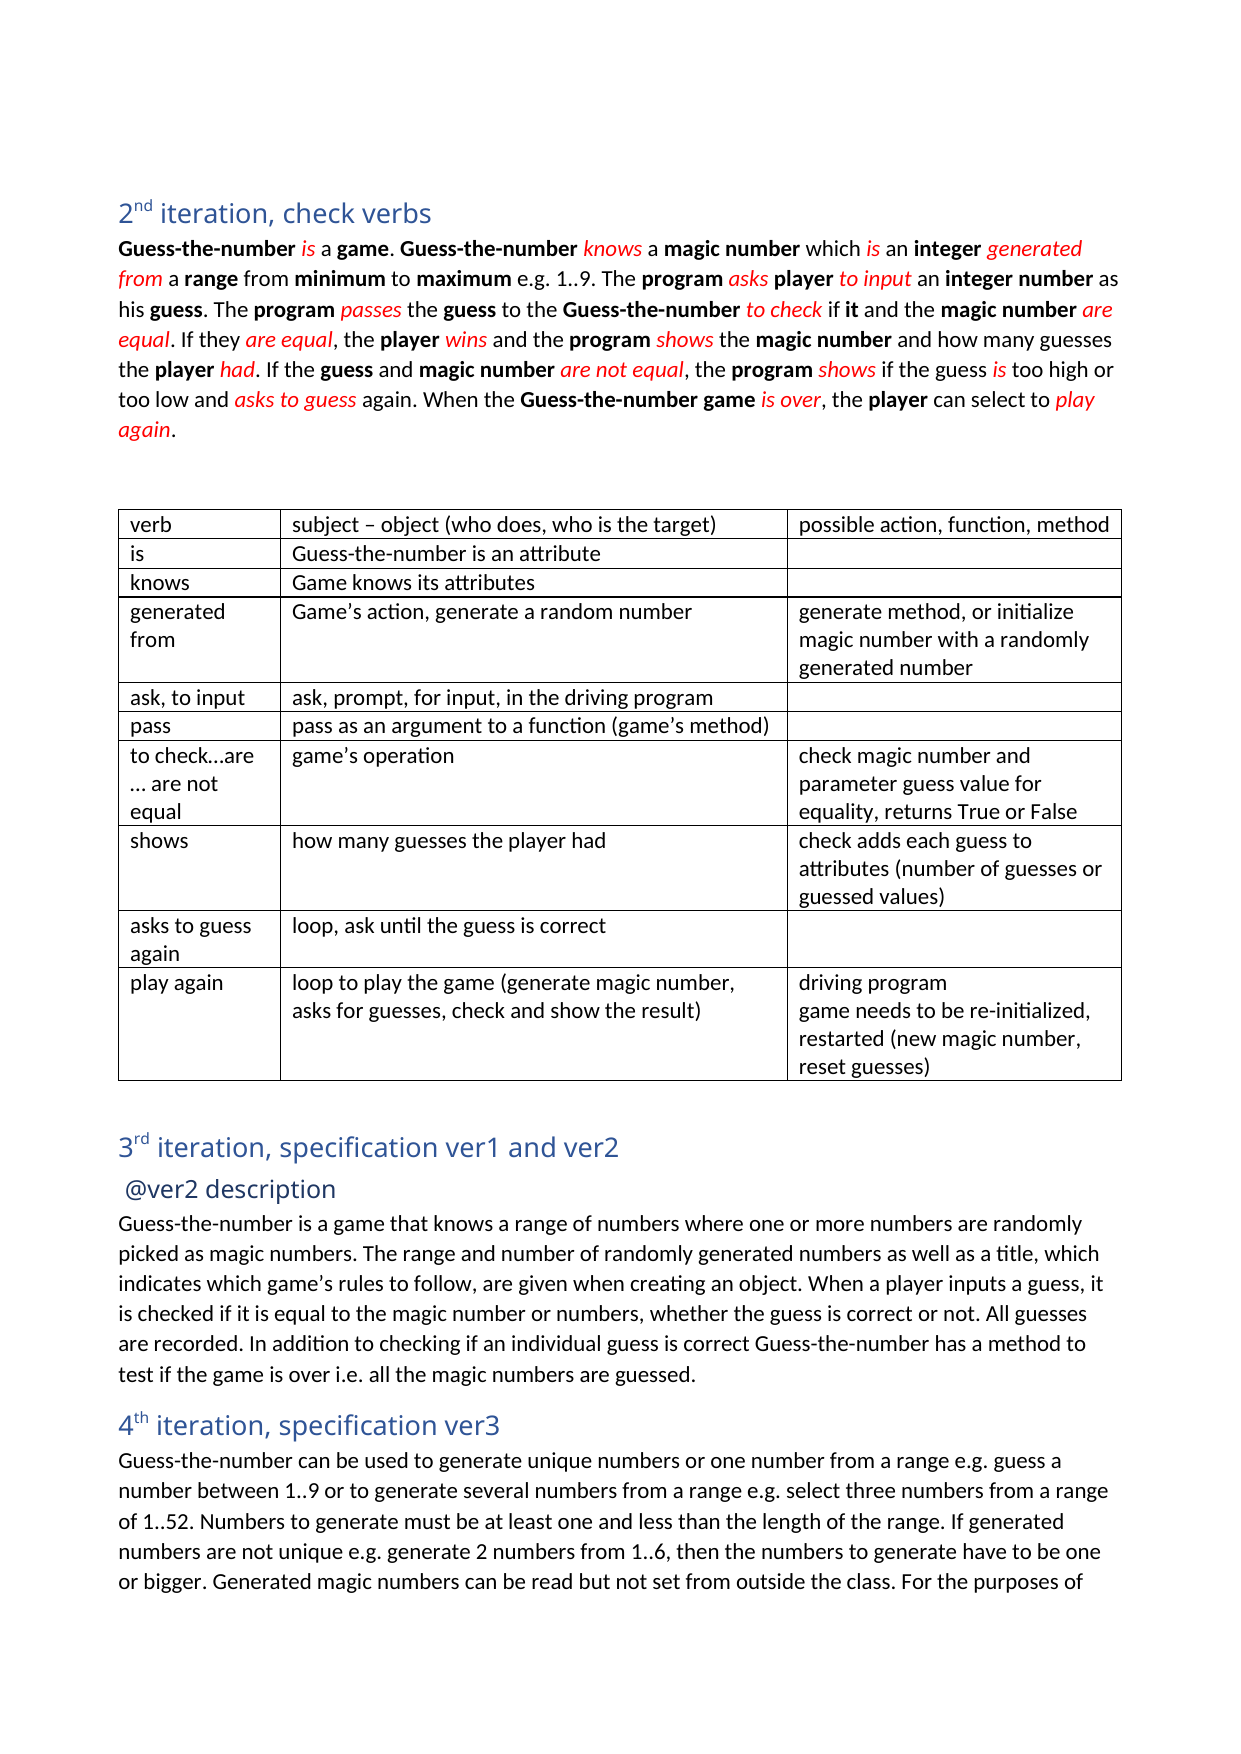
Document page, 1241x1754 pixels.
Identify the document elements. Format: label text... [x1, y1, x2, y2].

table_cell Game knows its attributes [281, 569, 787, 596]
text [118, 1446, 1122, 1595]
table_cell driving program game needs to be re-initialized, restarted (new magic number, reset guesses) [788, 968, 1121, 1080]
table_cell loop, ask until the guess is correct [281, 911, 787, 967]
table_cell Game’s action, generate a random number [281, 598, 787, 682]
table_cell ask, to input [119, 683, 280, 711]
table_cell generate method, or initialize magic number with a randomly generated number [788, 598, 1121, 682]
table_cell loop to play the game (generate magic number, asks for guesses, check and show the result) [281, 968, 787, 1080]
table_cell how many guesses the player had [281, 826, 787, 910]
table_cell shows [119, 826, 280, 910]
table_cell [788, 569, 1121, 596]
text Guess-the-number is a game. Guess-the-number knows a magic number which is an integer generated from a range from minimum to maximum e.g. 1..9. The program asks player to input an integer number as his guess. The program passes the guess to the Guess-the-number to check if it and the magic number are equal. If they are equal, the player wins and the program shows the magic number and how many guesses the player had. If the guess and magic number are not equal, the program shows if the guess is too high or too low and asks to guess again. When the Guess-the-number game is over, the player can select to play again. [118, 234, 1122, 443]
table_cell check adds each guess to attributes (number of guesses or guessed values) [788, 826, 1121, 910]
table_cell knows [119, 569, 280, 596]
table_cell asks to guess again [119, 911, 280, 967]
table_header subject – object (who does, who is the target) [281, 510, 787, 538]
table_cell ask, prompt, for input, in the driving program [281, 683, 787, 711]
table_cell pass as an argument to a function (game’s method) [281, 712, 787, 740]
subtitle 4th iteration, specification ver3 [118, 1407, 1122, 1443]
table_cell [788, 539, 1121, 567]
table_cell to check…are … are not equal [119, 741, 280, 825]
table_cell [788, 911, 1121, 967]
table_cell check magic number and parameter guess value for equality, returns True or False [788, 741, 1121, 825]
table_cell play again [119, 968, 280, 1080]
table_cell pass [119, 712, 280, 740]
subtitle 3rd iteration, specification ver1 and ver2 [118, 1128, 1122, 1165]
table_cell Guess-the-number is an attribute [281, 539, 787, 567]
table_header verb [119, 510, 280, 538]
table_cell game’s operation [281, 741, 787, 825]
table_cell generated from [119, 598, 280, 682]
table_cell is [119, 539, 280, 567]
table_cell [788, 712, 1121, 740]
table_cell [788, 683, 1121, 711]
text Guess-the-number is a game that knows a range of numbers where one or more numbers are randomly picked as magic numbers. The range and number of randomly generated numbers as well as a title, which indicates which game’s rules to follow, are given when creating an object. When a player inputs a guess, it is checked if it is equal to the magic number or numbers, whether the guess is correct or not. All guesses are recorded. In addition to checking if an individual guess is correct Guess-the-number has a method to test if the game is over i.e. all the magic numbers are guessed. [118, 1209, 1122, 1388]
subtitle 2nd iteration, check verbs [118, 194, 1122, 231]
subtitle @ver2 description [118, 1172, 1122, 1206]
table_header possible action, function, method [788, 510, 1121, 538]
